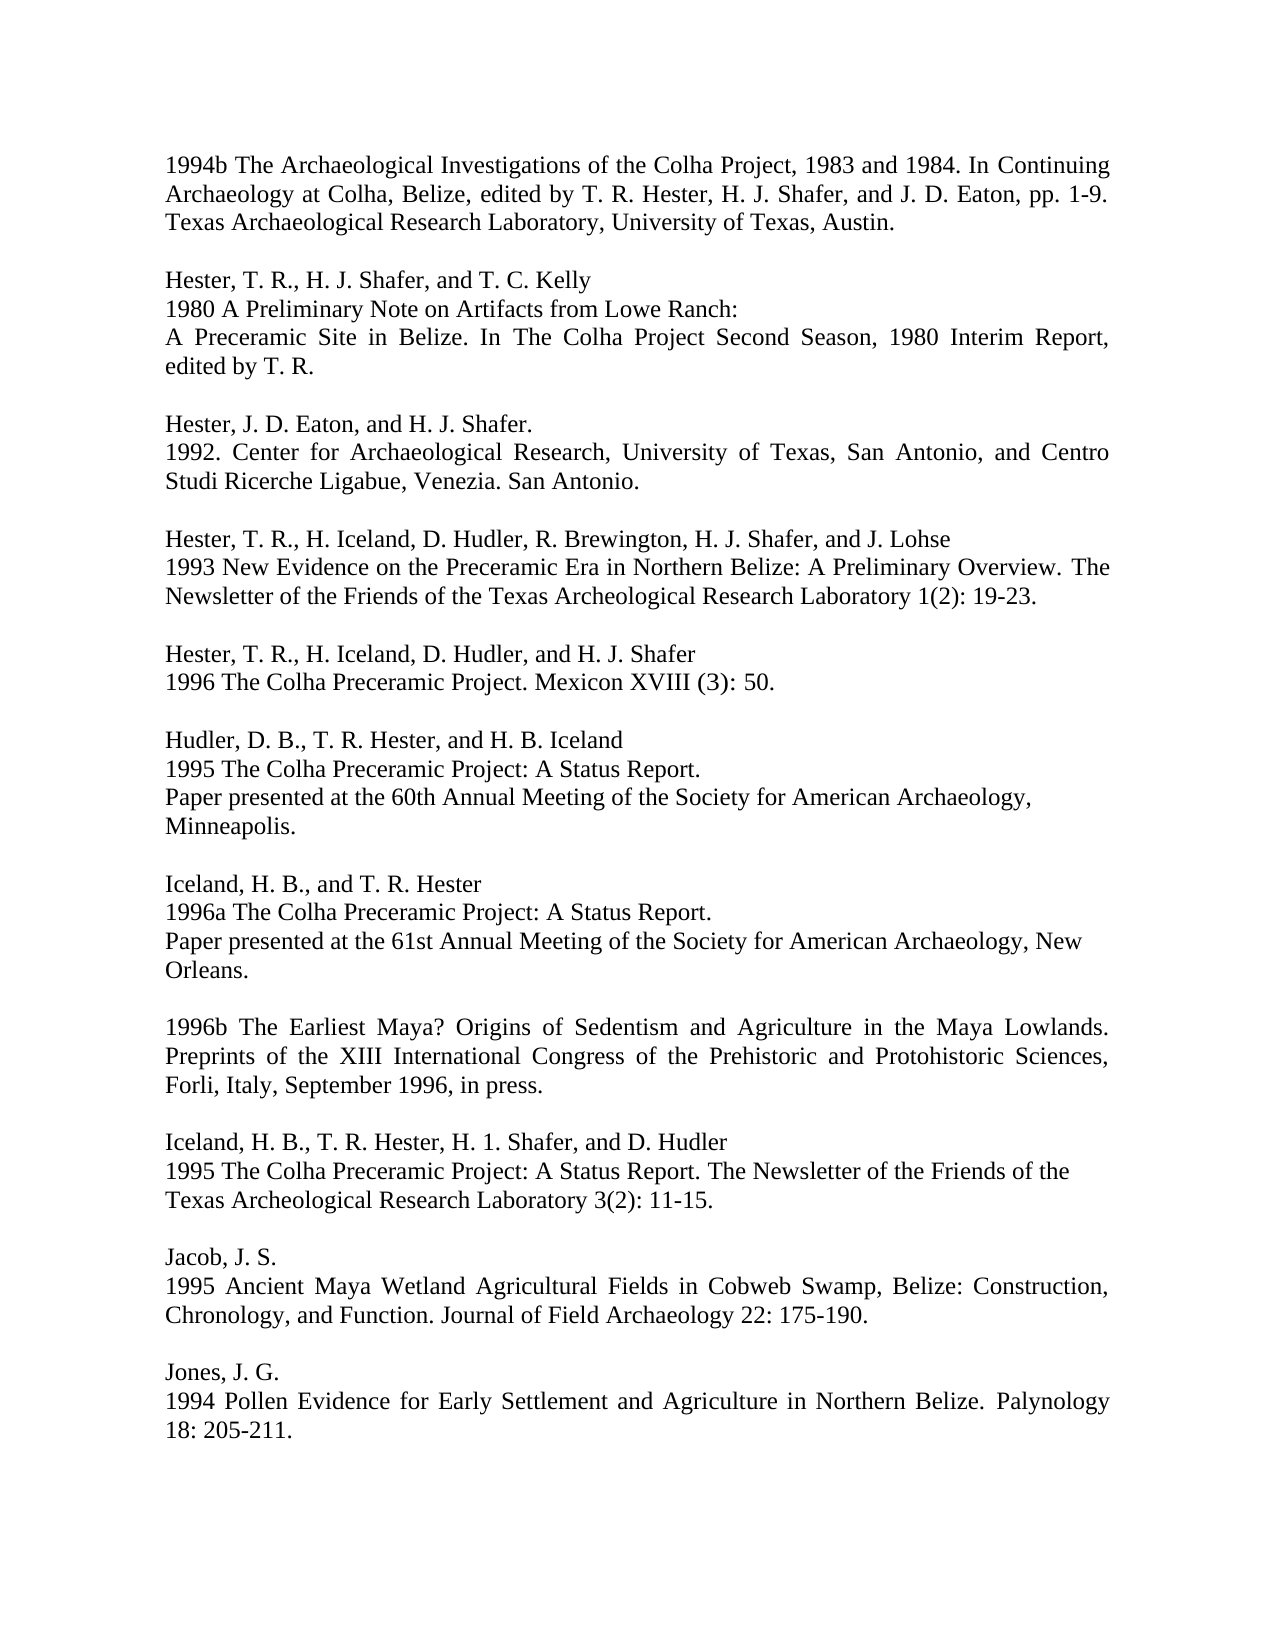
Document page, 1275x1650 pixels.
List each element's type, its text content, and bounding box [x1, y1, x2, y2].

text Iceland, H. B., and T. R. Hester [165, 869, 1110, 897]
text 1996 The Colha Preceramic Project. Mexicon XVIII (3): 50. [165, 667, 1110, 696]
text 1994 Pollen Evidence for Early Settlement and Agriculture in Northern Belize. Palynology 18: 205-211. [165, 1386, 1110, 1444]
text 1995 Ancient Maya Wetland Agricultural Fields in Cobweb Swamp, Belize: Construction, Chronology, and Function. Journal of Field Archaeology 22: 175-190. [165, 1271, 1110, 1329]
text 1995 The Colha Preceramic Project: A Status Report. The Newsletter of the Friends of the Texas Archeological Research Laboratory 3(2): 11-15. [165, 1156, 1110, 1214]
text Hester, J. D. Eaton, and H. J. Shafer. [165, 409, 1110, 437]
text Hester, T. R., H. J. Shafer, and T. C. Kelly [165, 265, 1110, 294]
text A Preceramic Site in Belize. In The Colha Project Second Season, 1980 Interim Report, edited by T. R. [165, 322, 1110, 380]
text 1994b The Archaeological Investigations of the Colha Project, 1983 and 1984. In Continuing Archaeology at Colha, Belize, edited by T. R. Hester, H. J. Shafer, and J. D. Eaton, pp. 1-9. Texas Archaeological Research Laboratory, University of Texas, Austin. [165, 150, 1110, 236]
text 1995 The Colha Preceramic Project: A Status Report. [165, 754, 1110, 782]
text 1996b The Earliest Maya? Origins of Sedentism and Agriculture in the Maya Lowlands. Preprints of the XIII International Congress of the Prehistoric and Protohistoric Sciences, Forli, Italy, September 1996, in press. [165, 1012, 1110, 1099]
text Iceland, H. B., T. R. Hester, H. 1. Shafer, and D. Hudler [165, 1127, 1110, 1156]
text Hudler, D. B., T. R. Hester, and H. B. Iceland [165, 725, 1110, 754]
text 1980 A Preliminary Note on Artifacts from Lowe Ranch: [165, 294, 1110, 322]
text 1992. Center for Archaeological Research, University of Texas, San Antonio, and Centro Studi Ricerche Ligabue, Venezia. San Antonio. [165, 437, 1110, 495]
text Paper presented at the 61st Annual Meeting of the Society for American Archaeology, New Orleans. [165, 926, 1110, 984]
text Jacob, J. S. [165, 1242, 1110, 1271]
text Paper presented at the 60th Annual Meeting of the Society for American Archaeology, Minneapolis. [165, 782, 1110, 840]
text Jones, J. G. [165, 1357, 1110, 1386]
text 1996a The Colha Preceramic Project: A Status Report. [165, 897, 1110, 926]
text 1993 New Evidence on the Preceramic Era in Northern Belize: A Preliminary Overview. The Newsletter of the Friends of the Texas Archeological Research Laboratory 1(2): 19-23. [165, 552, 1110, 610]
text Hester, T. R., H. Iceland, D. Hudler, R. Brewington, H. J. Shafer, and J. Lohse [165, 524, 1110, 552]
text Hester, T. R., H. Iceland, D. Hudler, and H. J. Shafer [165, 639, 1110, 667]
